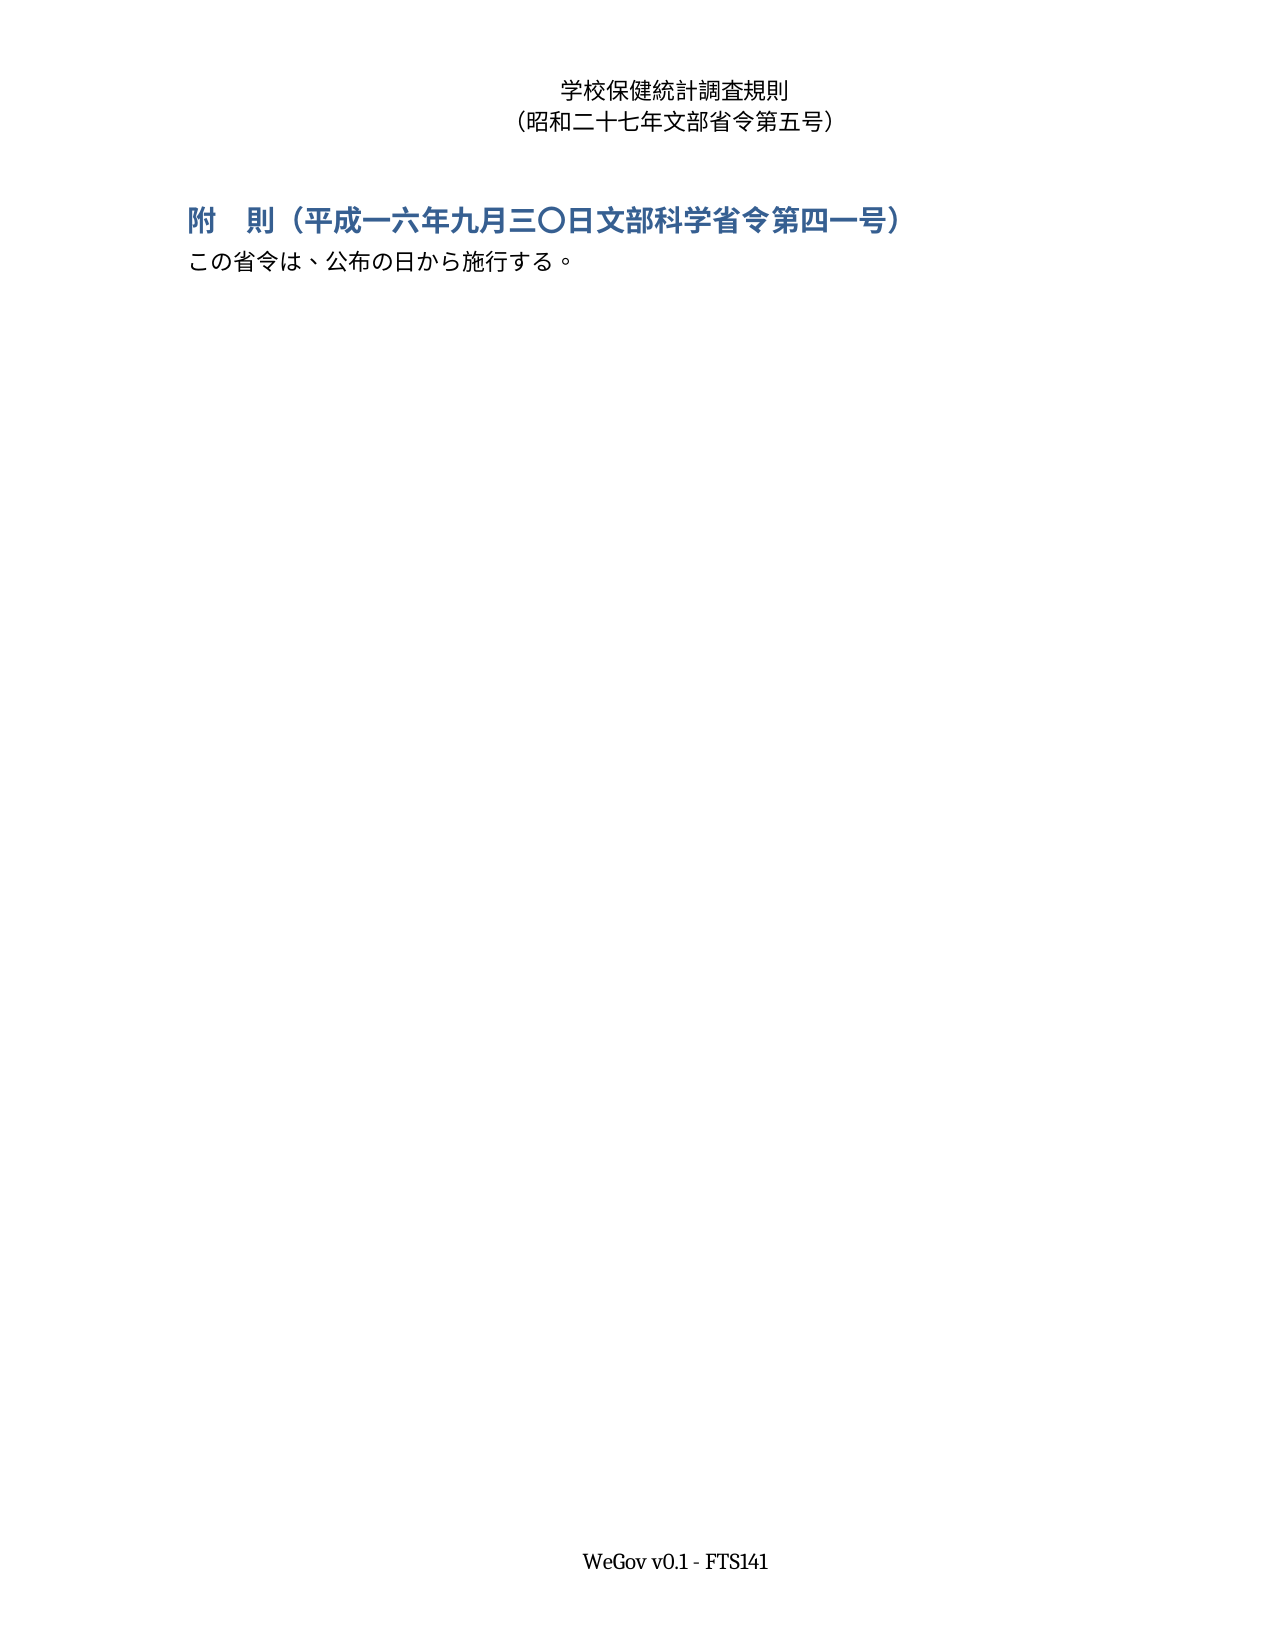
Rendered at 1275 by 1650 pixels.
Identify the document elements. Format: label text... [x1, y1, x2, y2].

text この省令は、公布の日から施行する。 [187, 246, 1087, 277]
subtitle 附 則（平成一六年九月三〇日文部科学省令第四一号） [187, 200, 1087, 240]
